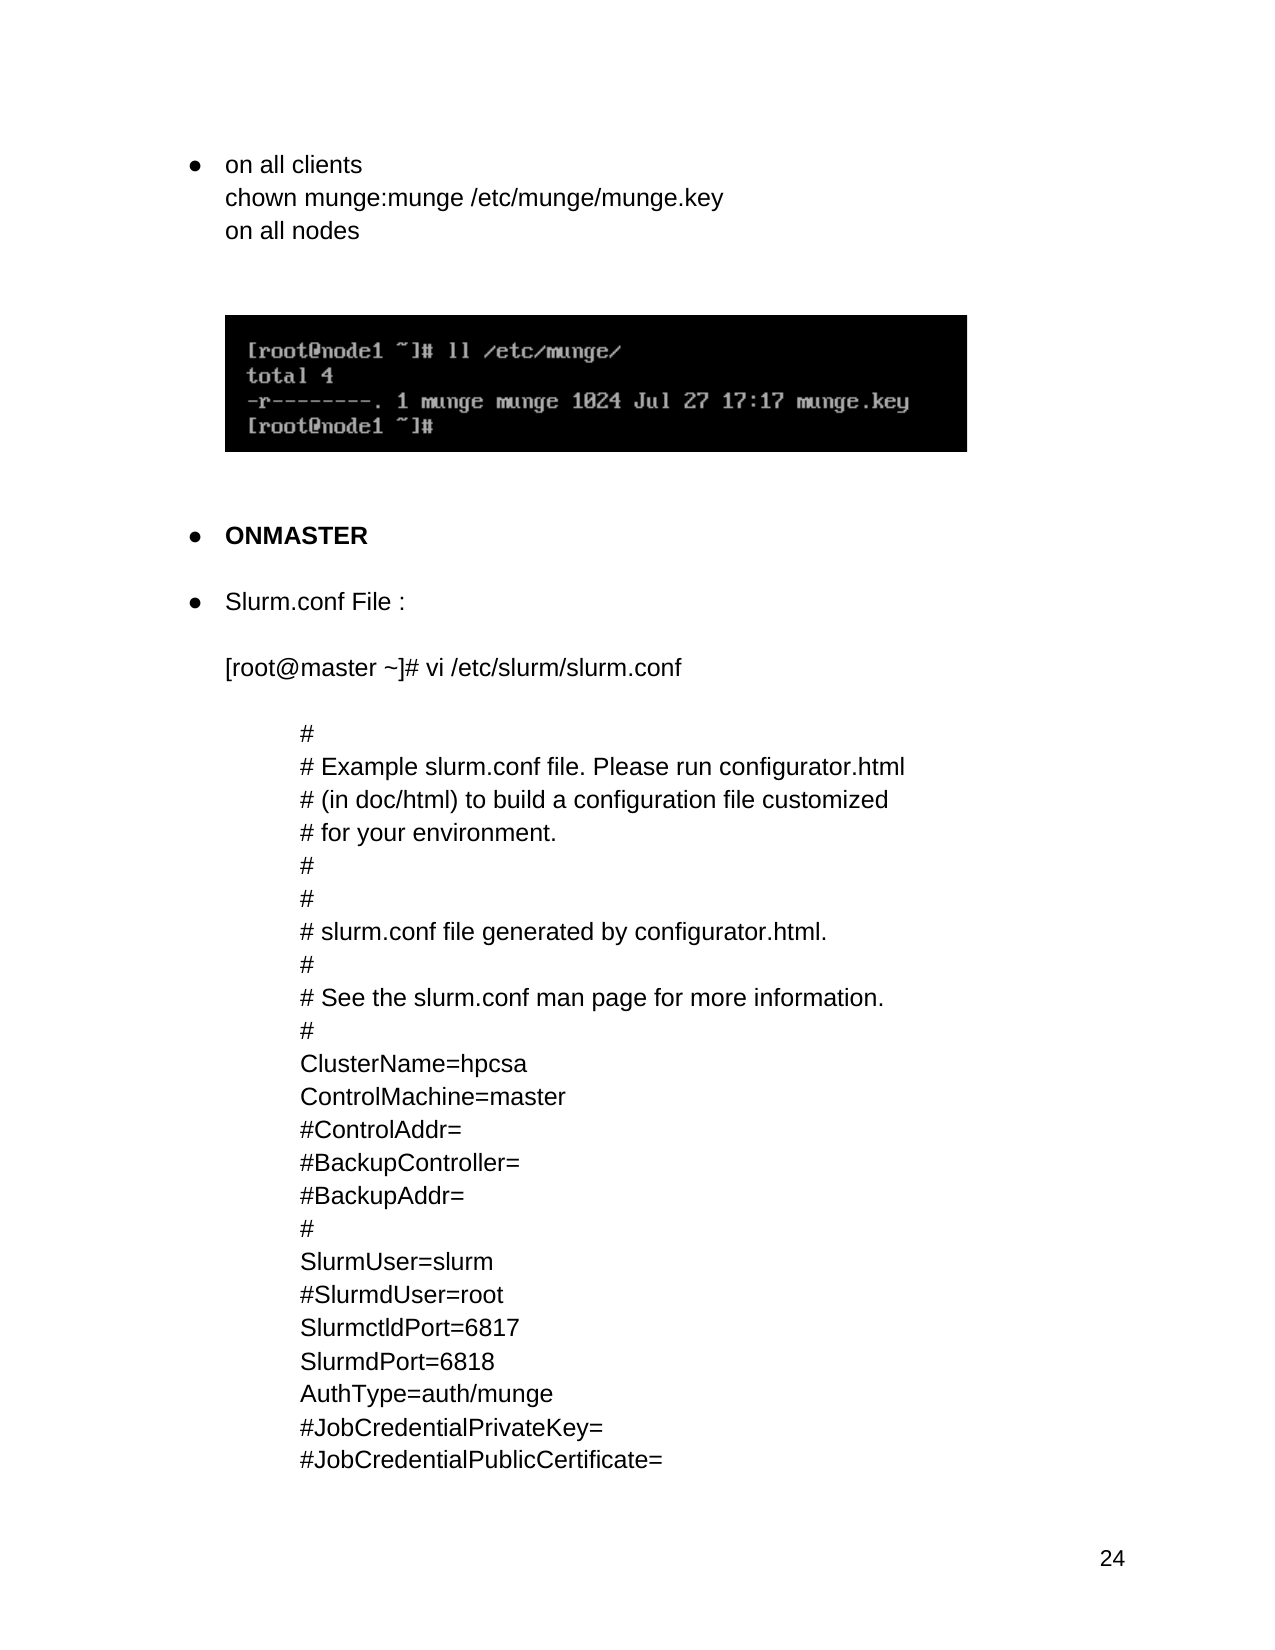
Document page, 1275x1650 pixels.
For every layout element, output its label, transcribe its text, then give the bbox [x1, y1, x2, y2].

text # [225, 1016, 1125, 1045]
text #ControlAddr= [225, 1115, 1125, 1144]
text # (in doc/html) to build a configuration file customized [225, 785, 1125, 814]
text on all nodes [225, 216, 1125, 245]
text ControlMachine=master [225, 1082, 1125, 1111]
text SlurmUser=slurm [225, 1247, 1125, 1276]
picture [225, 315, 968, 452]
text # See the slurm.conf man page for more information. [225, 983, 1125, 1012]
text #BackupAddr= [225, 1181, 1125, 1210]
text # [225, 950, 1125, 979]
text #JobCredentialPrivateKey= [225, 1412, 1125, 1441]
text # for your environment. [225, 818, 1125, 847]
text #BackupController= [225, 1148, 1125, 1177]
text [root@master ~]# vi /etc/slurm/slurm.conf [225, 653, 1125, 682]
list ONMASTER [187, 521, 1125, 550]
text # slurm.conf file generated by configurator.html. [225, 917, 1125, 946]
text ClusterName=hpcsa [225, 1049, 1125, 1078]
text # Example slurm.conf file. Please run configurator.html [225, 752, 1125, 781]
text # [225, 1214, 1125, 1243]
list on all clients [187, 150, 1125, 179]
text # [225, 851, 1125, 880]
text AuthType=auth/munge [225, 1379, 1125, 1408]
text #JobCredentialPublicCertificate= [225, 1446, 1125, 1474]
text # [225, 719, 1125, 748]
text SlurmctldPort=6817 [225, 1313, 1125, 1342]
text SlurmdPort=6818 [225, 1346, 1125, 1375]
text #SlurmdUser=root [225, 1280, 1125, 1309]
text chown munge:munge /etc/munge/munge.key [225, 183, 1125, 212]
list Slurm.conf File : [187, 587, 1125, 616]
text # [225, 884, 1125, 913]
